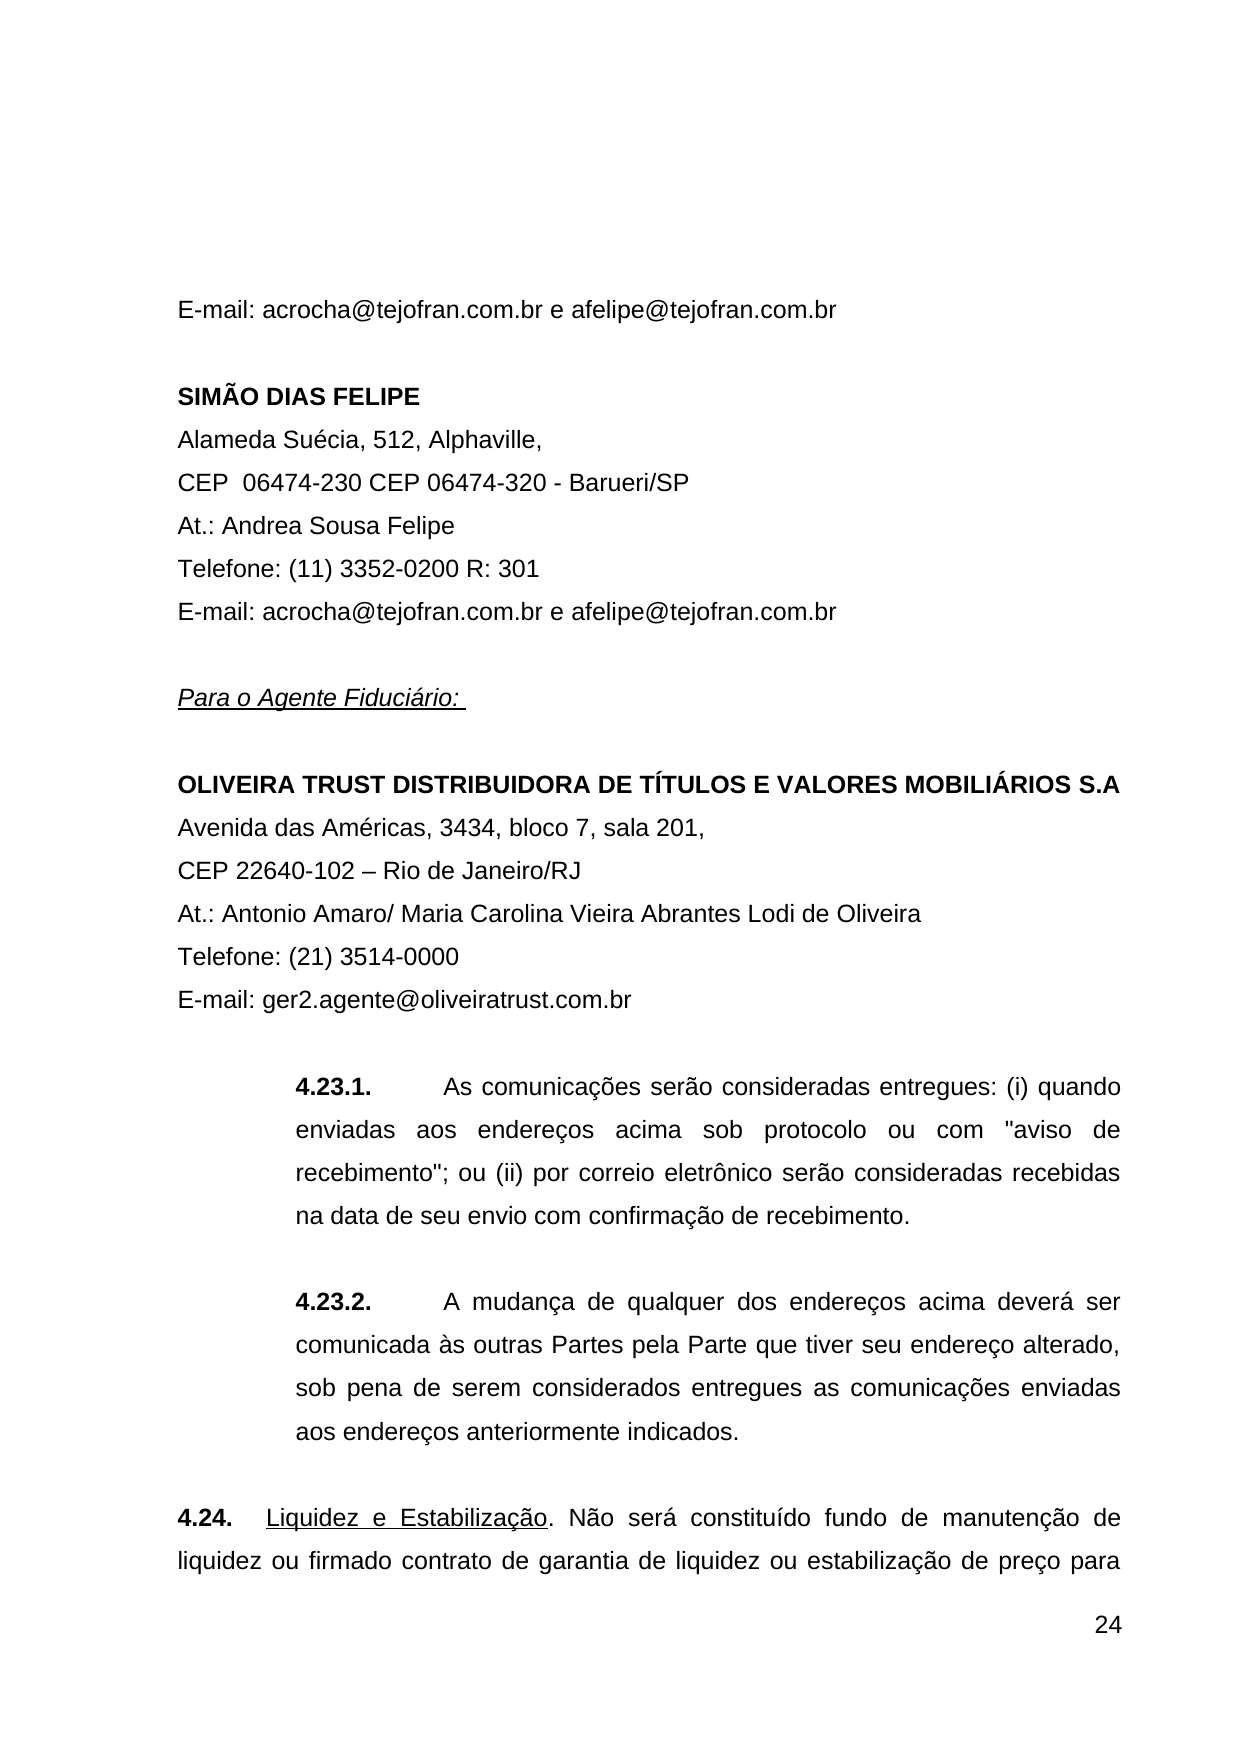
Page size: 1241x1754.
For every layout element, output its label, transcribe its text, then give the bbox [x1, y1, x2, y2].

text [177, 295, 1122, 324]
list As comunicações serão consideradas entregues: (i) quando enviadas aos endereços acima sob protocolo ou com "aviso de recebimento"; ou (ii) por correio eletrônico serão consideradas recebidas na data de seu envio com confirmação de recebimento. [295, 1072, 1122, 1230]
text CEP 22640-102 – Rio de Janeiro/RJ [177, 856, 1122, 885]
list A mudança de qualquer dos endereços acima deverá ser comunicada às outras Partes pela Parte que tiver seu endereço alterado, sob pena de serem considerados entregues as comunicações enviadas aos endereços anteriormente indicados. [295, 1287, 1122, 1445]
text SIMÃO DIAS FELIPE [177, 382, 1002, 410]
text At.: Andrea Sousa Felipe [177, 511, 1122, 540]
text E-mail: ger2.agente@oliveiratrust.com.br [177, 985, 1122, 1014]
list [177, 1503, 1122, 1575]
text Para o Agente Fiduciário: [177, 683, 1122, 712]
text Telefone: (11) 3352-0200 R: 301 [177, 554, 1122, 583]
text At.: Antonio Amaro/ Maria Carolina Vieira Abrantes Lodi de Oliveira [177, 899, 1122, 928]
text E-mail: acrocha@tejofran.com.br e afelipe@tejofran.com.br [177, 597, 1122, 626]
text Avenida das Américas, 3434, bloco 7, sala 201, [177, 813, 1122, 842]
text OLIVEIRA TRUST DISTRIBUIDORA DE TÍTULOS E VALORES MOBILIÁRIOS S.A [177, 770, 1122, 798]
text Alameda Suécia, 512, Alphaville, [177, 425, 1002, 453]
text CEP 06474-230 CEP 06474-320 - Barueri/SP [177, 468, 1002, 497]
text Telefone: (21) 3514-0000 [177, 942, 1122, 971]
